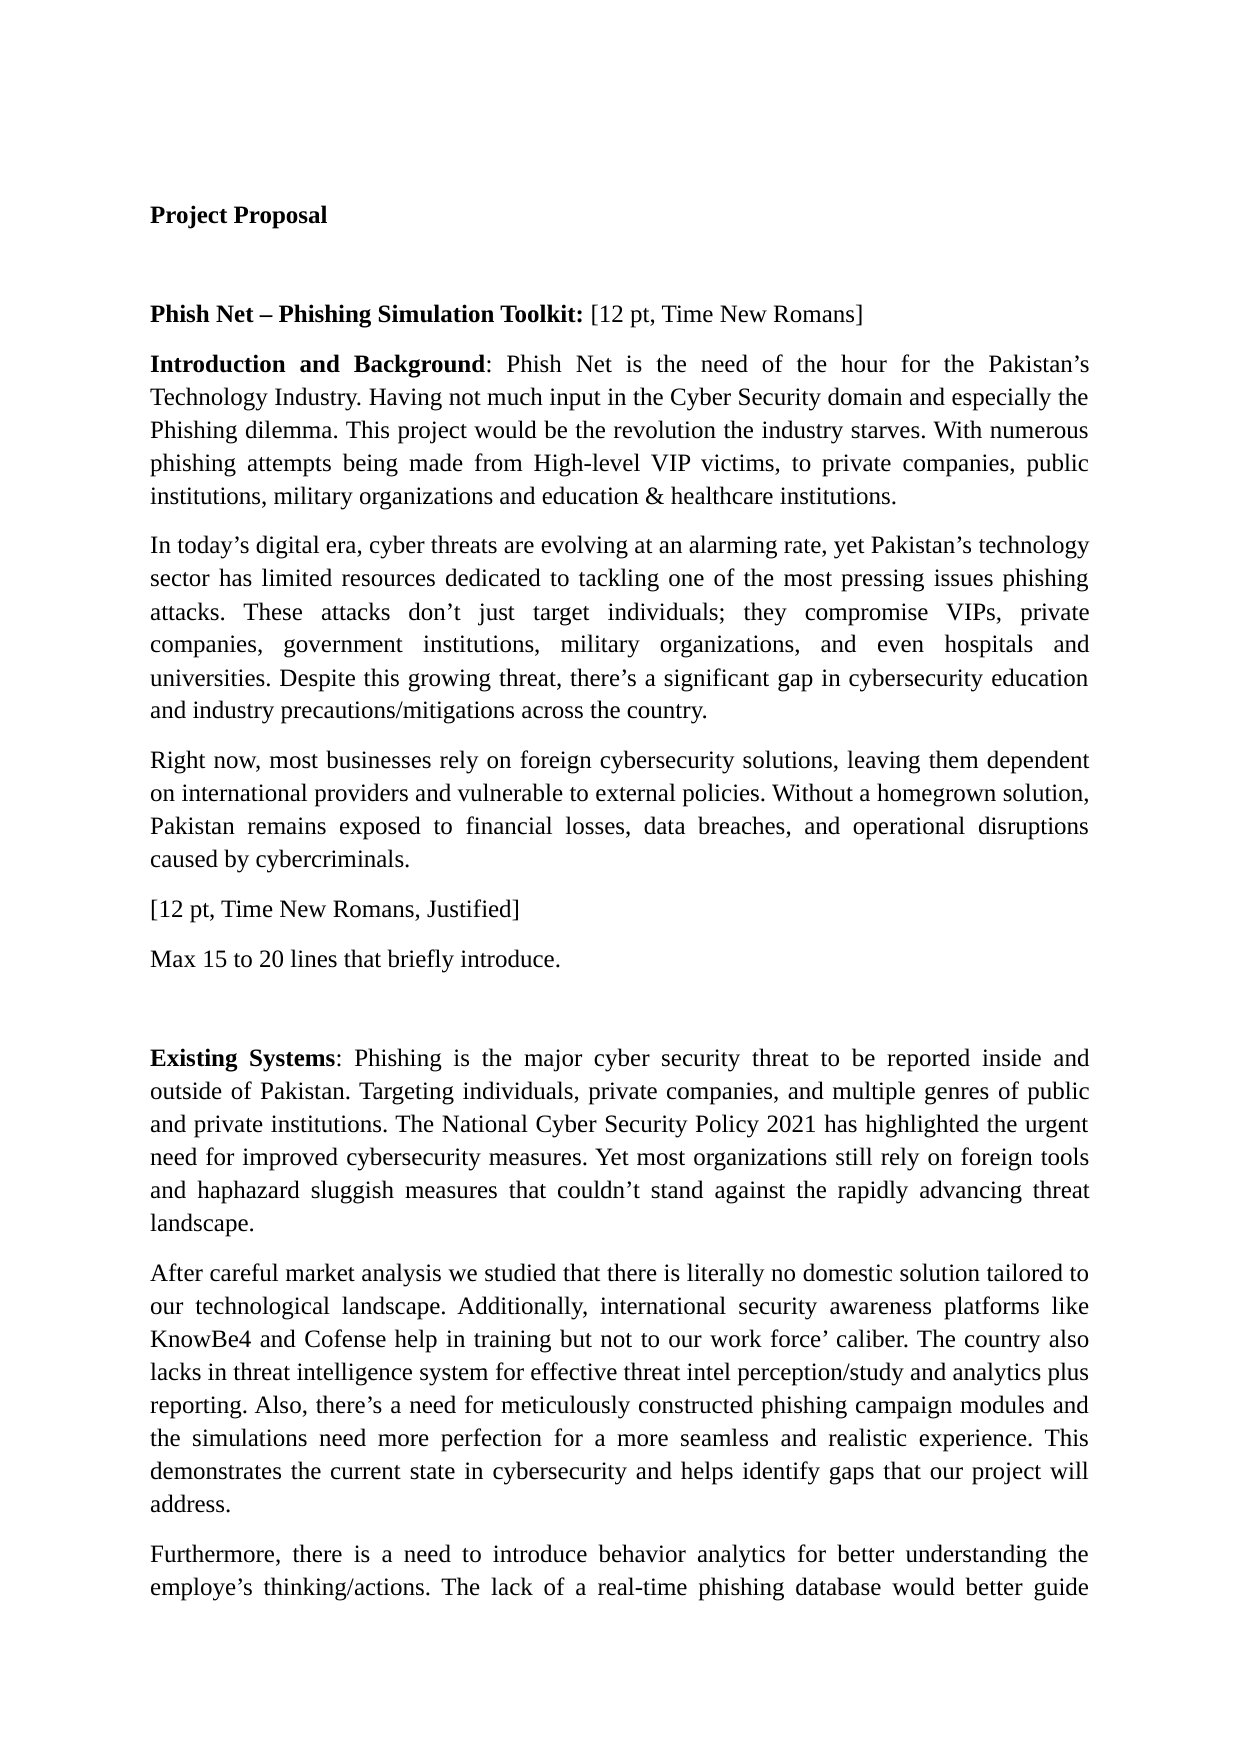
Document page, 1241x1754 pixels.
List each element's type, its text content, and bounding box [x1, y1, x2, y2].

text Right now, most businesses rely on foreign cybersecurity solutions, leaving them dependent on international providers and vulnerable to external policies. Without a homegrown solution, Pakistan remains exposed to financial losses, data breaches, and operational disruptions caused by cybercriminals. [150, 745, 1090, 873]
text Existing Systems: Phishing is the major cyber security threat to be reported inside and outside of Pakistan. Targeting individuals, private companies, and multiple genres of public and private institutions. The National Cyber Security Policy 2021 has highlighted the urgent need for improved cybersecurity measures. Yet most organizations still rely on foreign tools and haphazard sluggish measures that couldn’t stand against the rapidly advancing threat landscape. [150, 1043, 1090, 1237]
text Phish Net – Phishing Simulation Toolkit: [12 pt, Time New Romans] [150, 299, 1090, 328]
text Max 15 to 20 lines that briefly introduce. [150, 944, 1090, 972]
text In today’s digital era, cyber threats are evolving at an alarming rate, yet Pakistan’s technology sector has limited resources dedicated to tackling one of the most pressing issues phishing attacks. These attacks don’t just target individuals; they compromise VIPs, private companies, government institutions, military organizations, and even hospitals and universities. Despite this growing threat, there’s a significant gap in cybersecurity education and industry precautions/mitigations across the country. [150, 531, 1090, 724]
text Project Proposal [150, 200, 1090, 228]
text [12 pt, Time New Romans, Justified] [150, 894, 1090, 923]
text After careful market analysis we studied that there is literally no domestic solution tailored to our technological landscape. Additionally, international security awareness platforms like KnowBe4 and Cofense help in training but not to our work force’ caliber. The country also lacks in threat intelligence system for effective threat intel perception/study and analytics plus reporting. Also, there’s a need for meticulously constructed phishing campaign modules and the simulations need more perfection for a more seamless and realistic experience. This demonstrates the current state in cybersecurity and helps identify gaps that our project will address. [150, 1258, 1090, 1518]
text Introduction and Background: Phish Net is the need of the hour for the Pakistan’s Technology Industry. Having not much input in the Cyber Security domain and especially the Phishing dilemma. This project would be the revolution the industry starves. With numerous phishing attempts being made from High-level VIP victims, to private companies, public institutions, military organizations and education & healthcare institutions. [150, 349, 1090, 509]
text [150, 1539, 1090, 1601]
